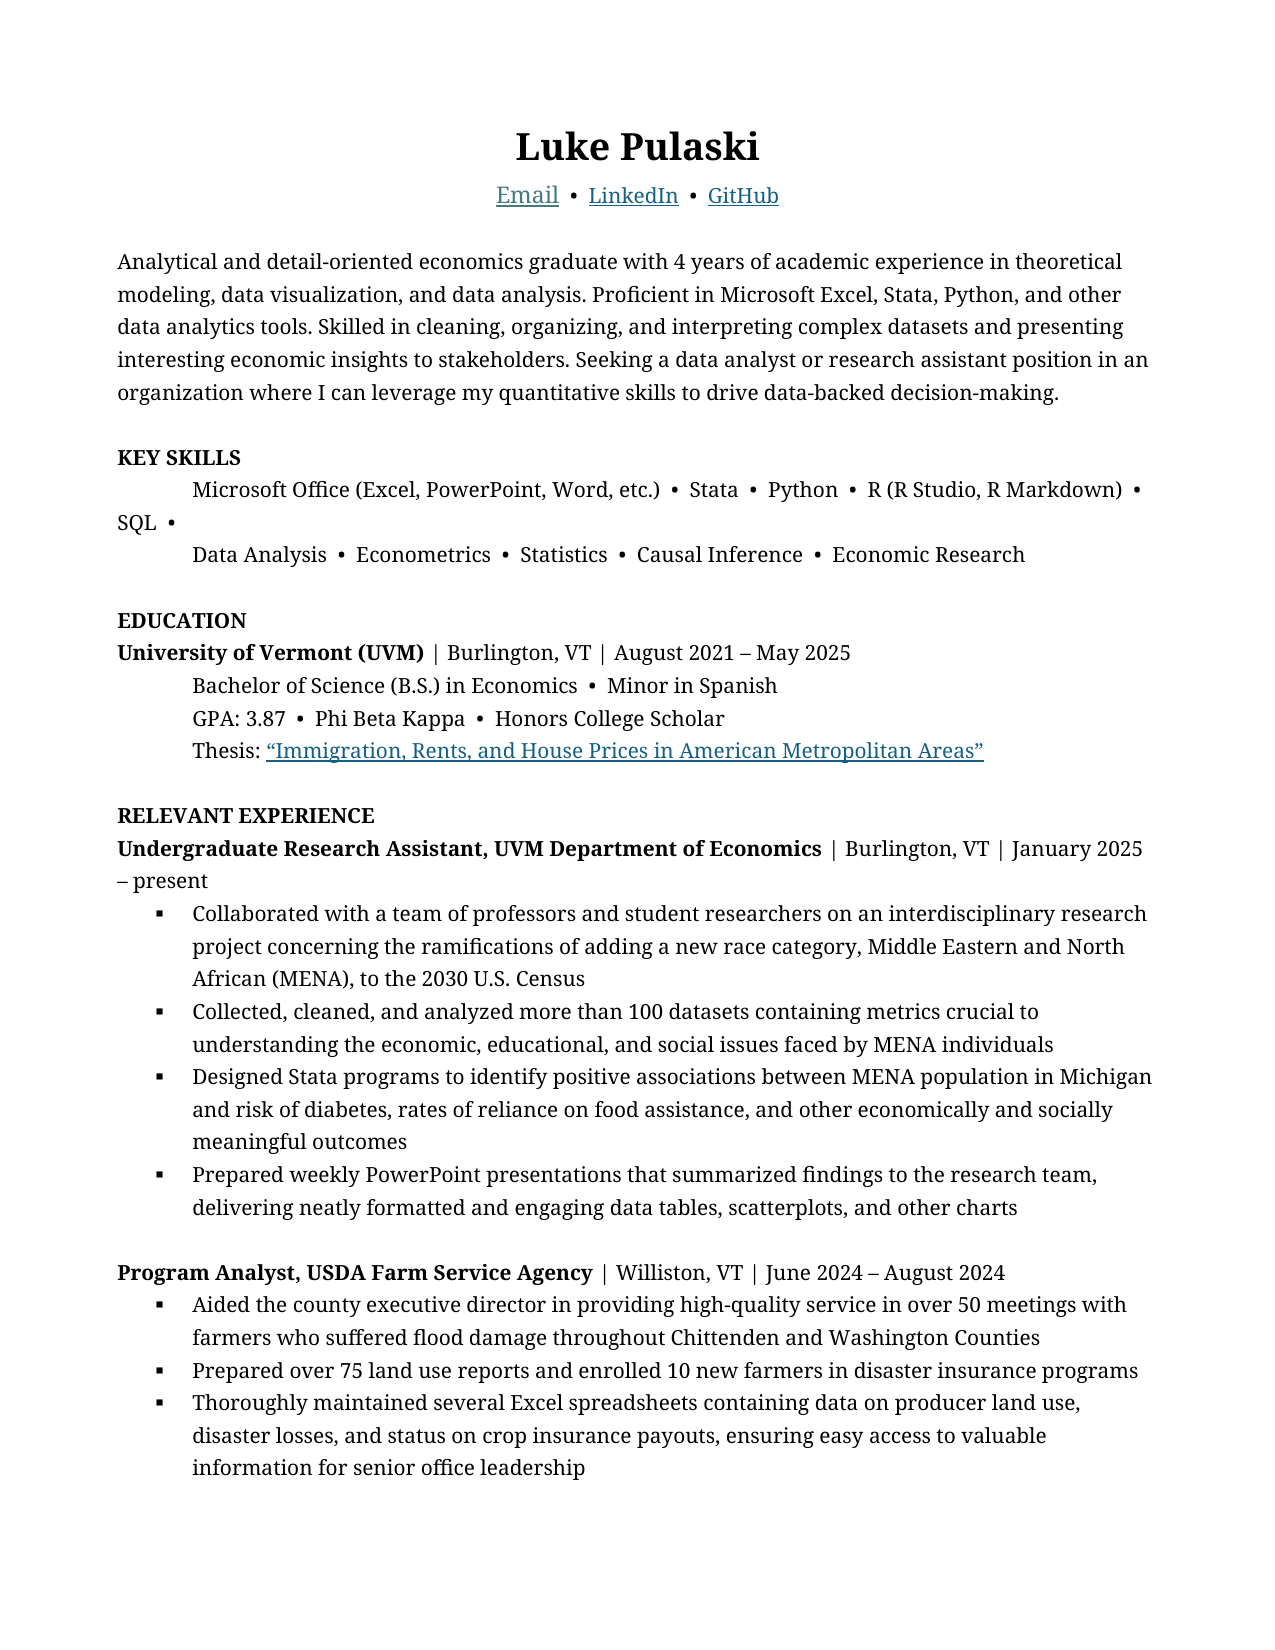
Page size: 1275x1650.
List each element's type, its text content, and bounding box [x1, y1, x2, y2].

text EDUCATION [117, 606, 1158, 634]
list Prepared weekly PowerPoint presentations that summarized findings to the research team, delivering neatly formatted and engaging data tables, scatterplots, and other charts [154, 1160, 1158, 1221]
text Undergraduate Research Assistant, UVM Department of Economics | Burlington, VT | January 2025 – present [117, 834, 1158, 895]
list Collaborated with a team of professors and student researchers on an interdisciplinary research project concerning the ramifications of adding a new race category, Middle Eastern and North African (MENA), to the 2030 U.S. Census [154, 899, 1158, 993]
text RELEVANT EXPERIENCE [117, 801, 1158, 830]
text Program Analyst, USDA Farm Service Agency | Williston, VT | June 2024 – August 2024 [117, 1258, 1158, 1286]
list Thoroughly maintained several Excel spreadsheets containing data on producer land use, disaster losses, and status on crop insurance payouts, ensuring easy access to valuable information for senior office leadership [154, 1388, 1158, 1482]
text Thesis: “Immigration, Rents, and House Prices in American Metropolitan Areas” [117, 736, 1158, 765]
text Luke Pulaski [117, 120, 1158, 171]
text Microsoft Office (Excel, PowerPoint, Word, etc.) • Stata • Python • R (R Studio, R Markdown) • SQL • [117, 475, 1158, 536]
text GPA: 3.87 • Phi Beta Kappa • Honors College Scholar [117, 704, 1158, 732]
text Email • LinkedIn • GitHub [117, 179, 1158, 210]
list Collected, cleaned, and analyzed more than 100 datasets containing metrics crucial to understanding the economic, educational, and social issues faced by MENA individuals [154, 997, 1158, 1058]
text Bachelor of Science (B.S.) in Economics • Minor in Spanish [117, 671, 1158, 699]
text University of Vermont (UVM) | Burlington, VT | August 2021 – May 2025 [117, 638, 1158, 667]
text Analytical and detail-oriented economics graduate with 4 years of academic experience in theoretical modeling, data visualization, and data analysis. Proficient in Microsoft Excel, Stata, Python, and other data analytics tools. Skilled in cleaning, organizing, and interpreting complex datasets and presenting interesting economic insights to stakeholders. Seeking a data analyst or research assistant position in an organization where I can leverage my quantitative skills to drive data-backed decision-making. [117, 247, 1158, 406]
list Prepared over 75 land use reports and enrolled 10 new farmers in disaster insurance programs [154, 1356, 1158, 1384]
text Data Analysis • Econometrics • Statistics • Causal Inference • Economic Research [117, 541, 1158, 569]
list Aided the county executive director in providing high-quality service in over 50 meetings with farmers who suffered flood damage throughout Chittenden and Washington Counties [154, 1291, 1158, 1352]
list Designed Stata programs to identify positive associations between MENA population in Michigan and risk of diabetes, rates of reliance on food assistance, and other economically and socially meaningful outcomes [154, 1062, 1158, 1156]
text KEY SKILLS [117, 443, 1158, 471]
